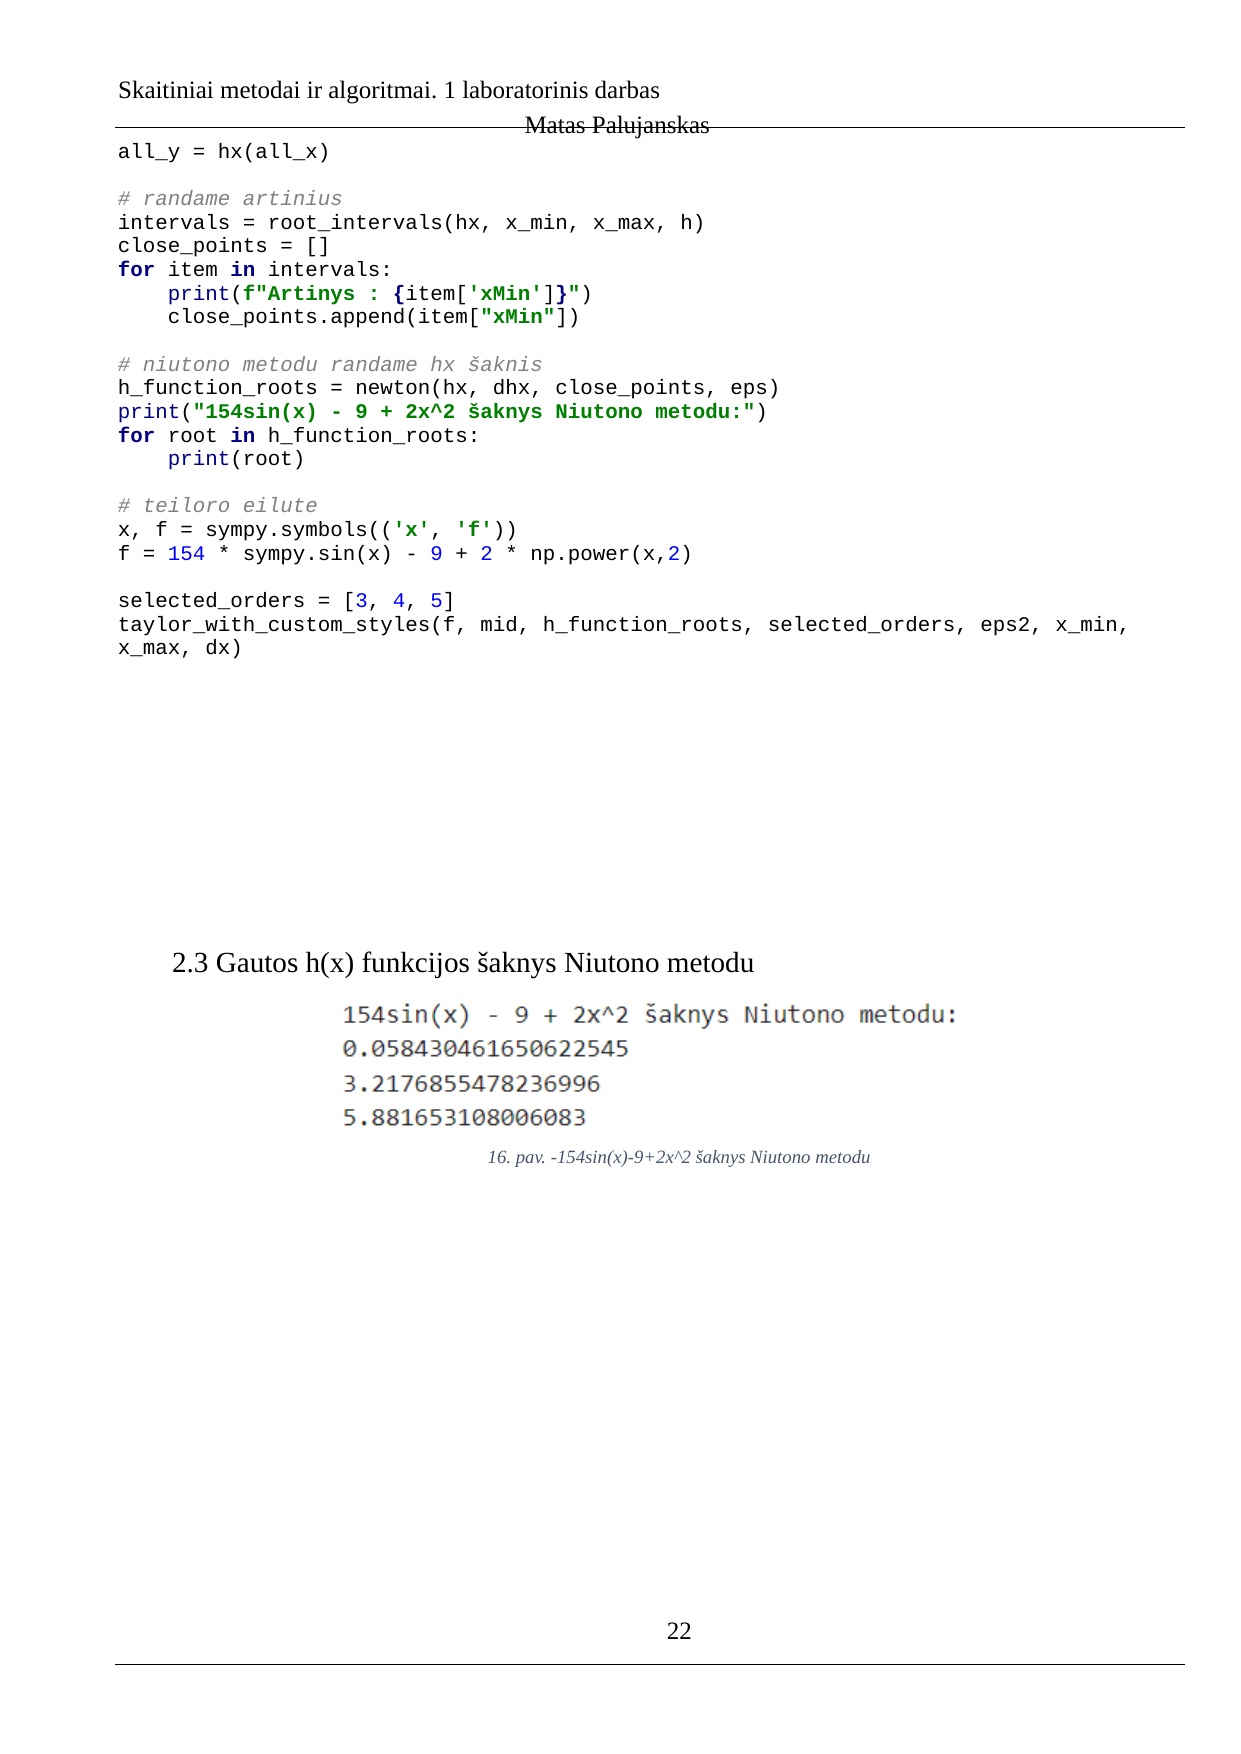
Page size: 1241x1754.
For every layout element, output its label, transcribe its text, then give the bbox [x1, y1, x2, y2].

subtitle 2.3 Gautos h(x) funkcijos šaknys Niutono metodu [172, 945, 1186, 978]
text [118, 141, 1186, 661]
text 16. pav. -154sin(x)-9+2x^2 šaknys Niutono metodu [172, 1146, 1186, 1168]
picture [342, 998, 967, 1130]
